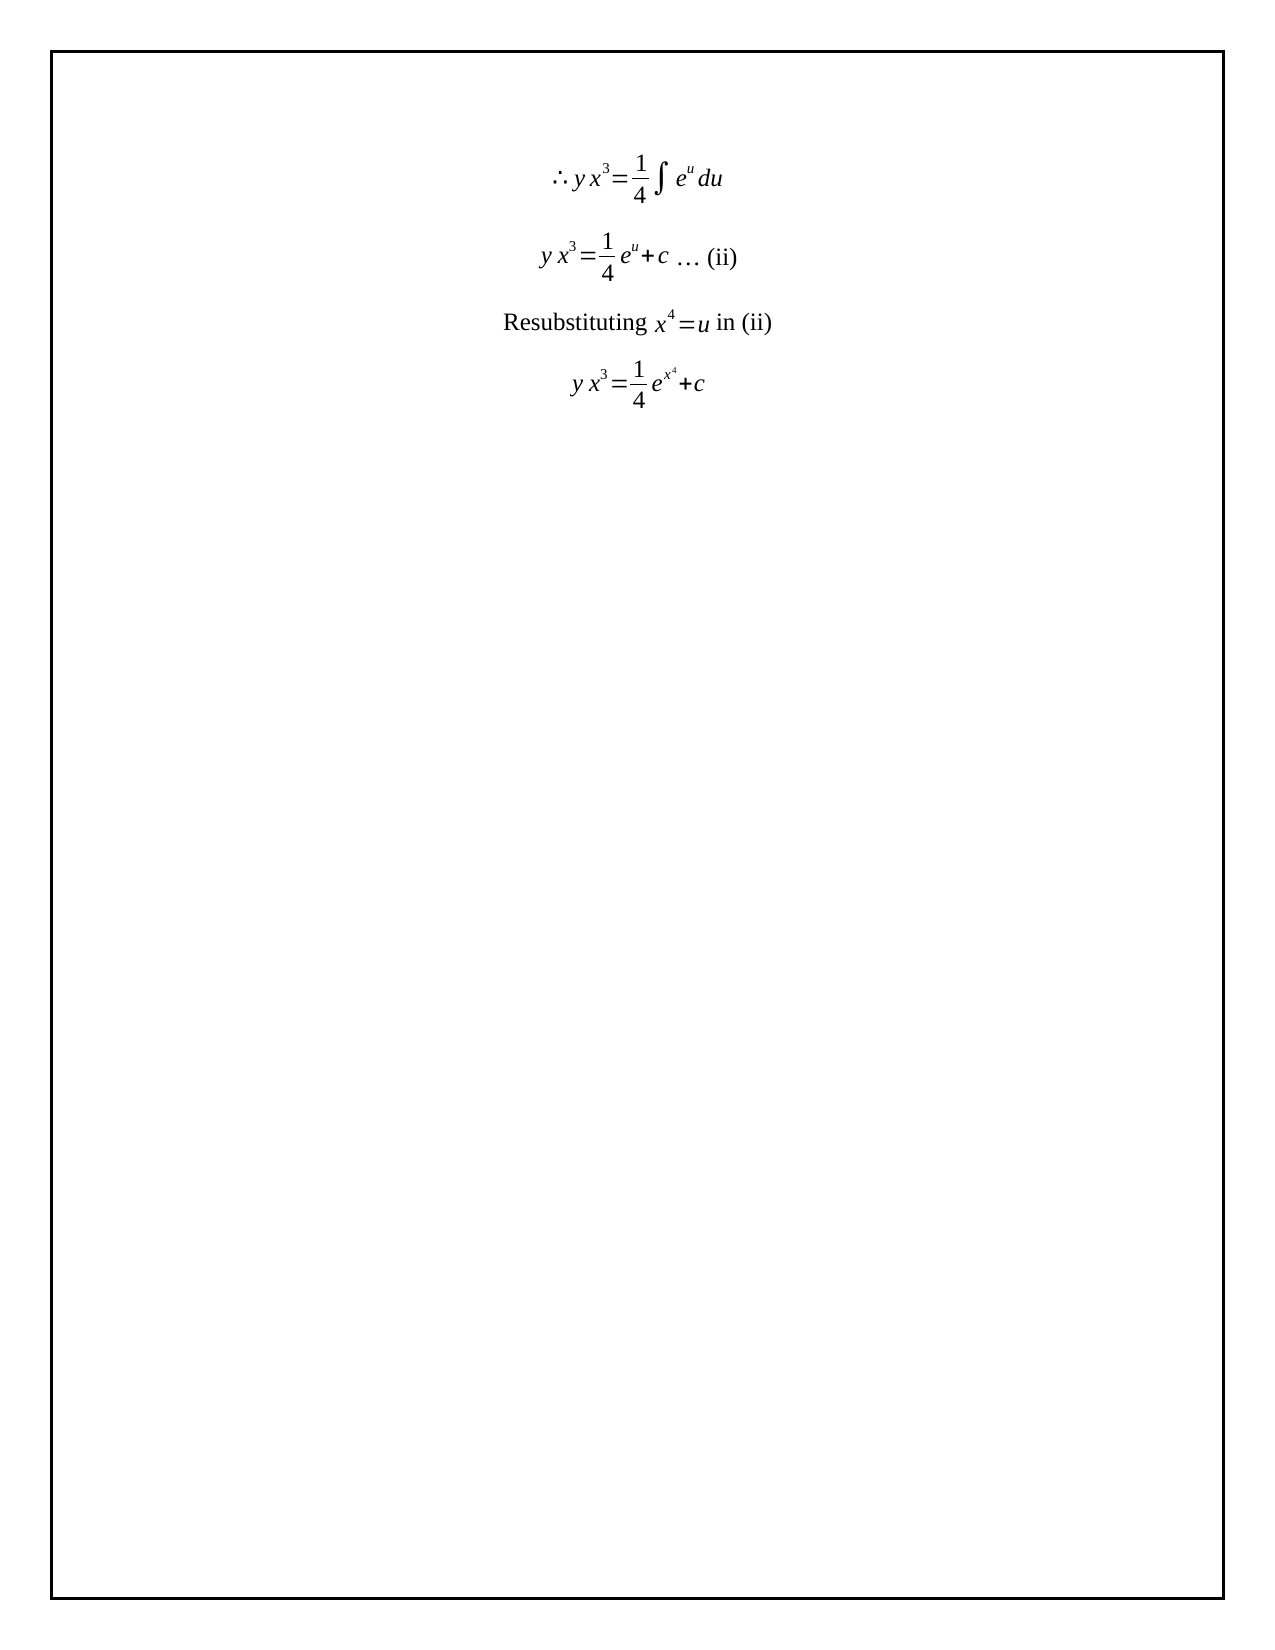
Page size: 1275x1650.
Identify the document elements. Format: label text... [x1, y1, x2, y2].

text … (ii) [112, 228, 1162, 287]
text Resubstituting in (ii) [112, 306, 1162, 337]
